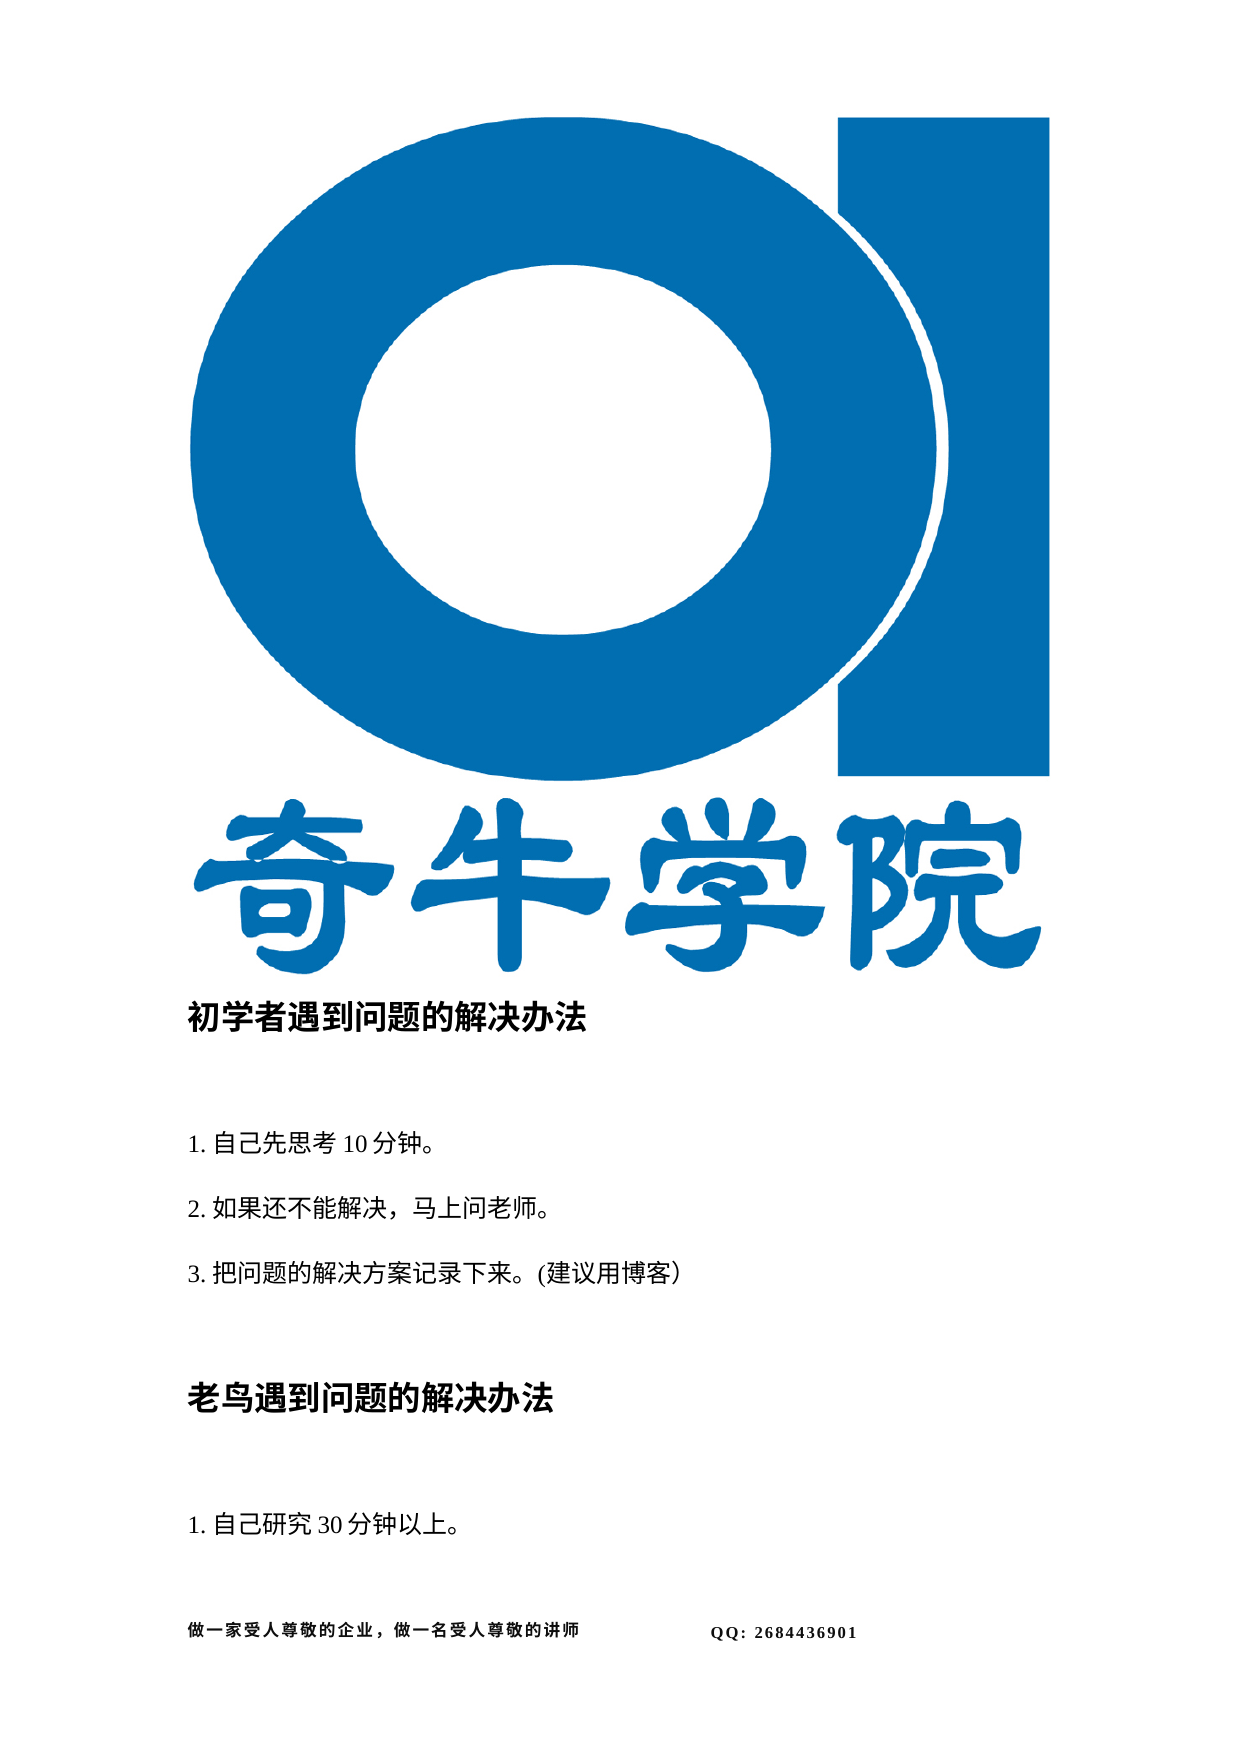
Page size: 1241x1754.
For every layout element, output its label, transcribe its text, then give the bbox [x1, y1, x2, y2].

list 自己研究30分钟以上。 [187, 1491, 1053, 1556]
list 如果还不能解决，马上问老师。 [187, 1174, 1053, 1239]
subtitle 初学者遇到问题的解决办法 [187, 982, 1053, 1047]
list 自己先思考10分钟。 [187, 1109, 1053, 1174]
subtitle 老鸟遇到问题的解决办法 [187, 1364, 1053, 1429]
list 把问题的解决方案记录下来。(建议用博客） [187, 1239, 1053, 1304]
picture [187, 112, 1052, 977]
